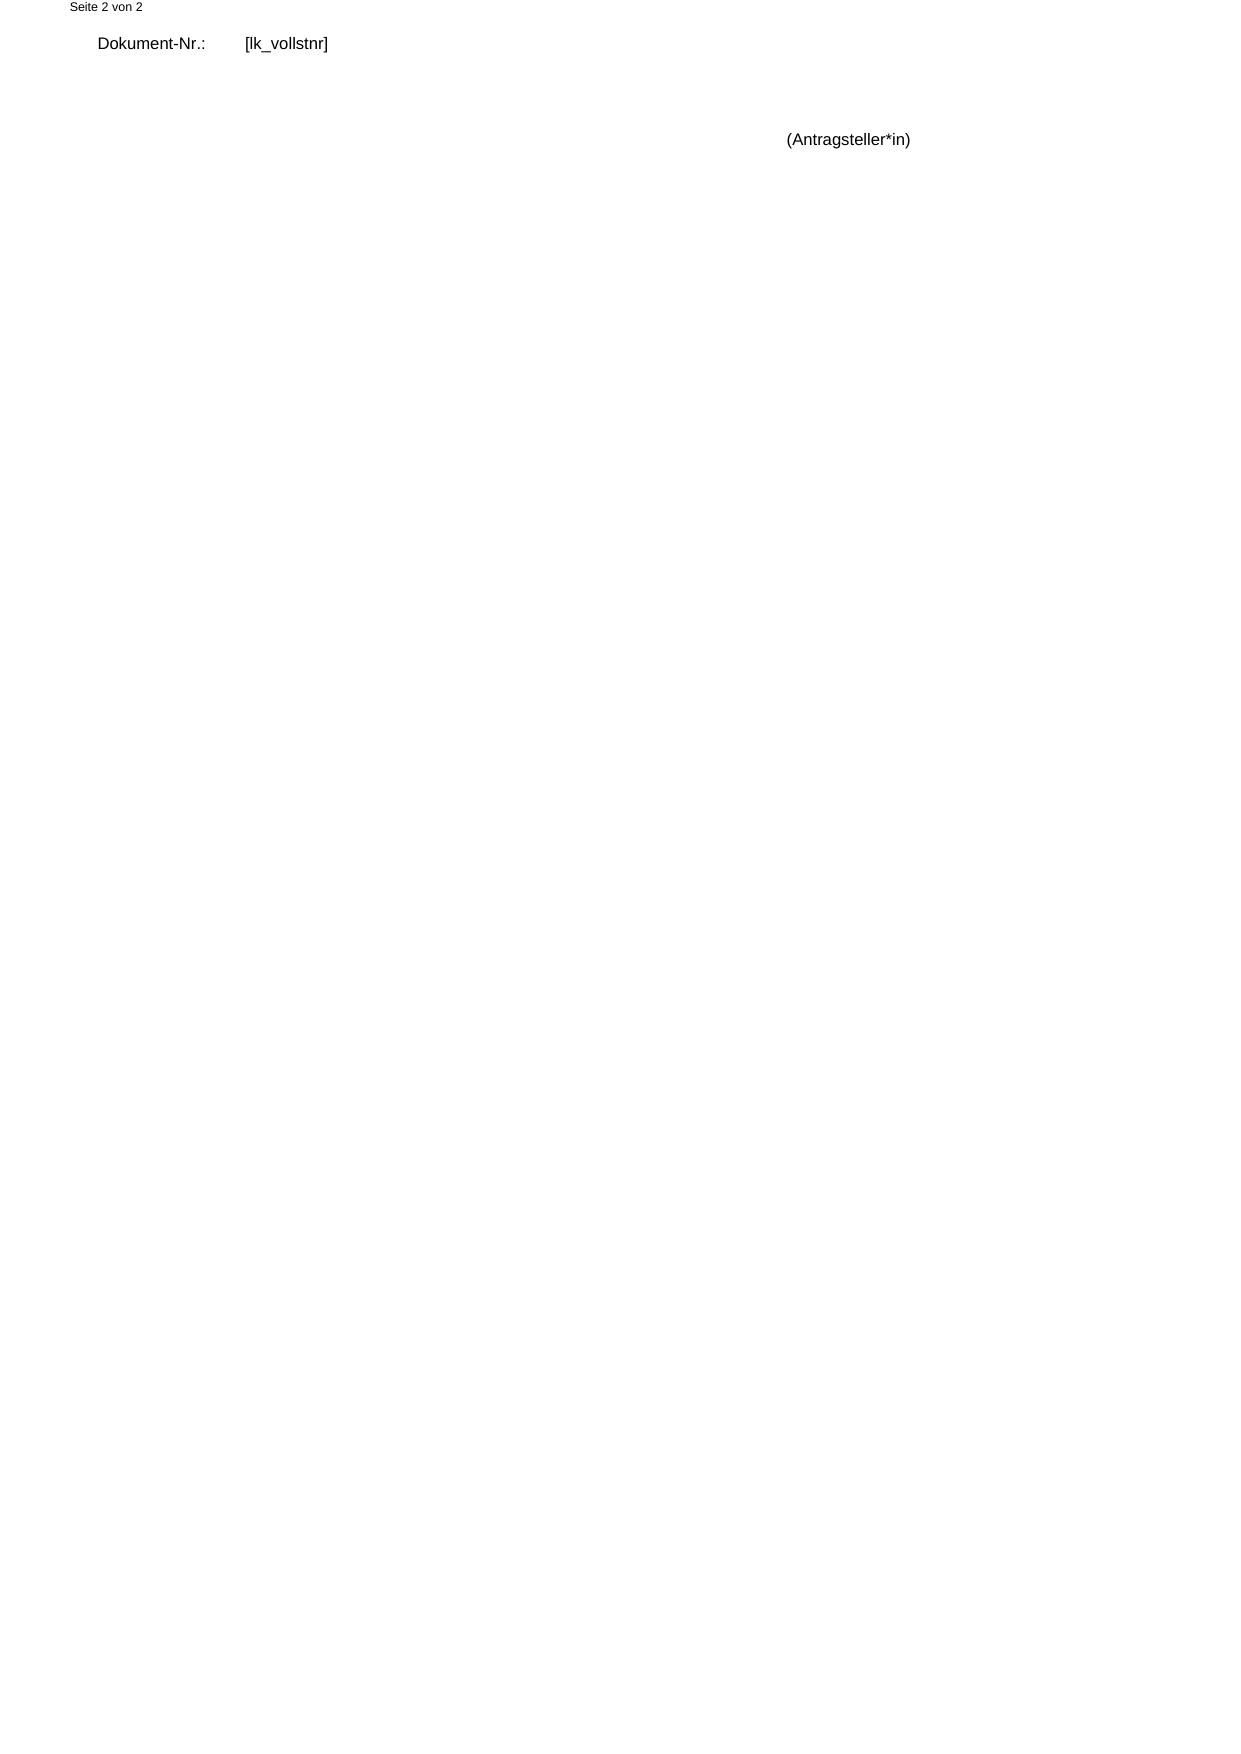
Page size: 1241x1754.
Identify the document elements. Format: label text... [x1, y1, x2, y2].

text (Antragsteller*in) [118, 130, 1181, 149]
